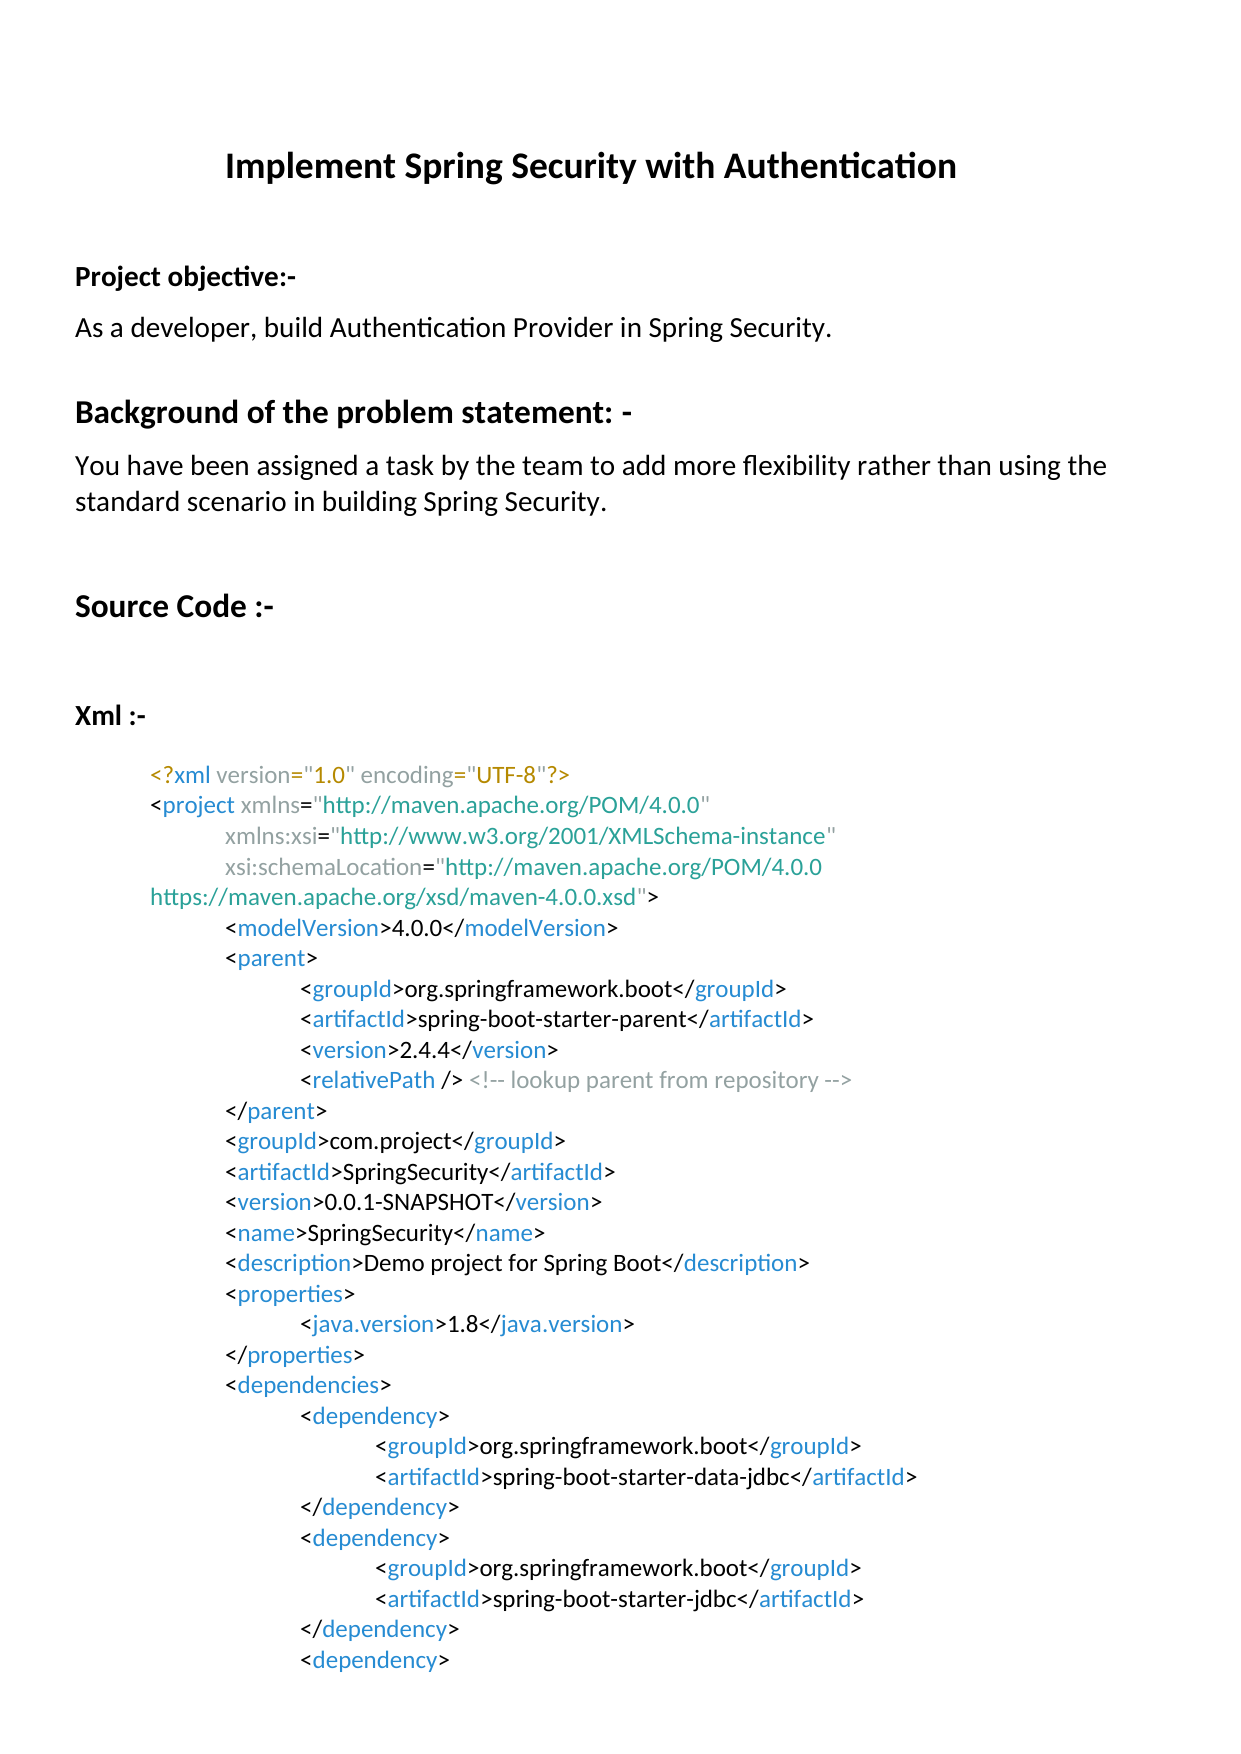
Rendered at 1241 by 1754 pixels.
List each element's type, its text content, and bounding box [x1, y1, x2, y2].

text </dependency> [150, 1492, 1165, 1522]
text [150, 1553, 1165, 1583]
text <artifactId>spring-boot-starter-parent</artifactId> [150, 1003, 1165, 1034]
text <parent> [150, 942, 1165, 973]
text <modelVersion>4.0.0</modelVersion> [150, 912, 1165, 942]
text xmlns:xsi="http://www.w3.org/2001/XMLSchema-instance" [150, 820, 1165, 851]
text <project xmlns="http://maven.apache.org/POM/4.0.0" [150, 789, 1165, 820]
text </properties> [150, 1339, 1165, 1369]
text <?xml version="1.0" encoding="UTF-8"?> [150, 759, 1165, 789]
text Implement Spring Security with Authentication [150, 142, 1165, 187]
text <dependencies> [150, 1369, 1165, 1400]
text <groupId>org.springframework.boot</groupId> [150, 973, 1165, 1003]
text <artifactId>SpringSecurity</artifactId> [150, 1156, 1165, 1186]
text <relativePath /> <!-- lookup parent from repository --> [150, 1064, 1165, 1095]
text You have been assigned a task by the team to add more flexibility rather than using the standard scenario in building Spring Security. [75, 447, 1165, 518]
text <artifactId>spring-boot-starter-data-jdbc</artifactId> [150, 1461, 1165, 1492]
text <properties> [150, 1278, 1165, 1308]
text <dependency> [150, 1644, 1165, 1675]
text <version>2.4.4</version> [150, 1034, 1165, 1064]
text <java.version>1.8</java.version> [150, 1308, 1165, 1339]
text <dependency> [150, 1400, 1165, 1431]
text Background of the problem statement: - [75, 360, 1165, 431]
text As a developer, build Authentication Provider in Spring Security. [75, 309, 1165, 344]
text <groupId>org.springframework.boot</groupId> [150, 1431, 1165, 1461]
text <name>SpringSecurity</name> [150, 1217, 1165, 1247]
text <groupId>com.project</groupId> [150, 1125, 1165, 1156]
text Source Code :- [75, 585, 1165, 626]
text Xml :- [75, 697, 1165, 733]
text <artifactId>spring-boot-starter-jdbc</artifactId> [150, 1583, 1165, 1614]
text <version>0.0.1-SNAPSHOT</version> [150, 1186, 1165, 1217]
text </parent> [150, 1095, 1165, 1125]
text xsi:schemaLocation="http://maven.apache.org/POM/4.0.0 https://maven.apache.org/xsd/maven-4.0.0.xsd"> [150, 851, 1165, 912]
text <dependency> [150, 1522, 1165, 1553]
text Project objective:- [75, 258, 1165, 293]
text </dependency> [150, 1614, 1165, 1644]
text <description>Demo project for Spring Boot</description> [150, 1247, 1165, 1278]
